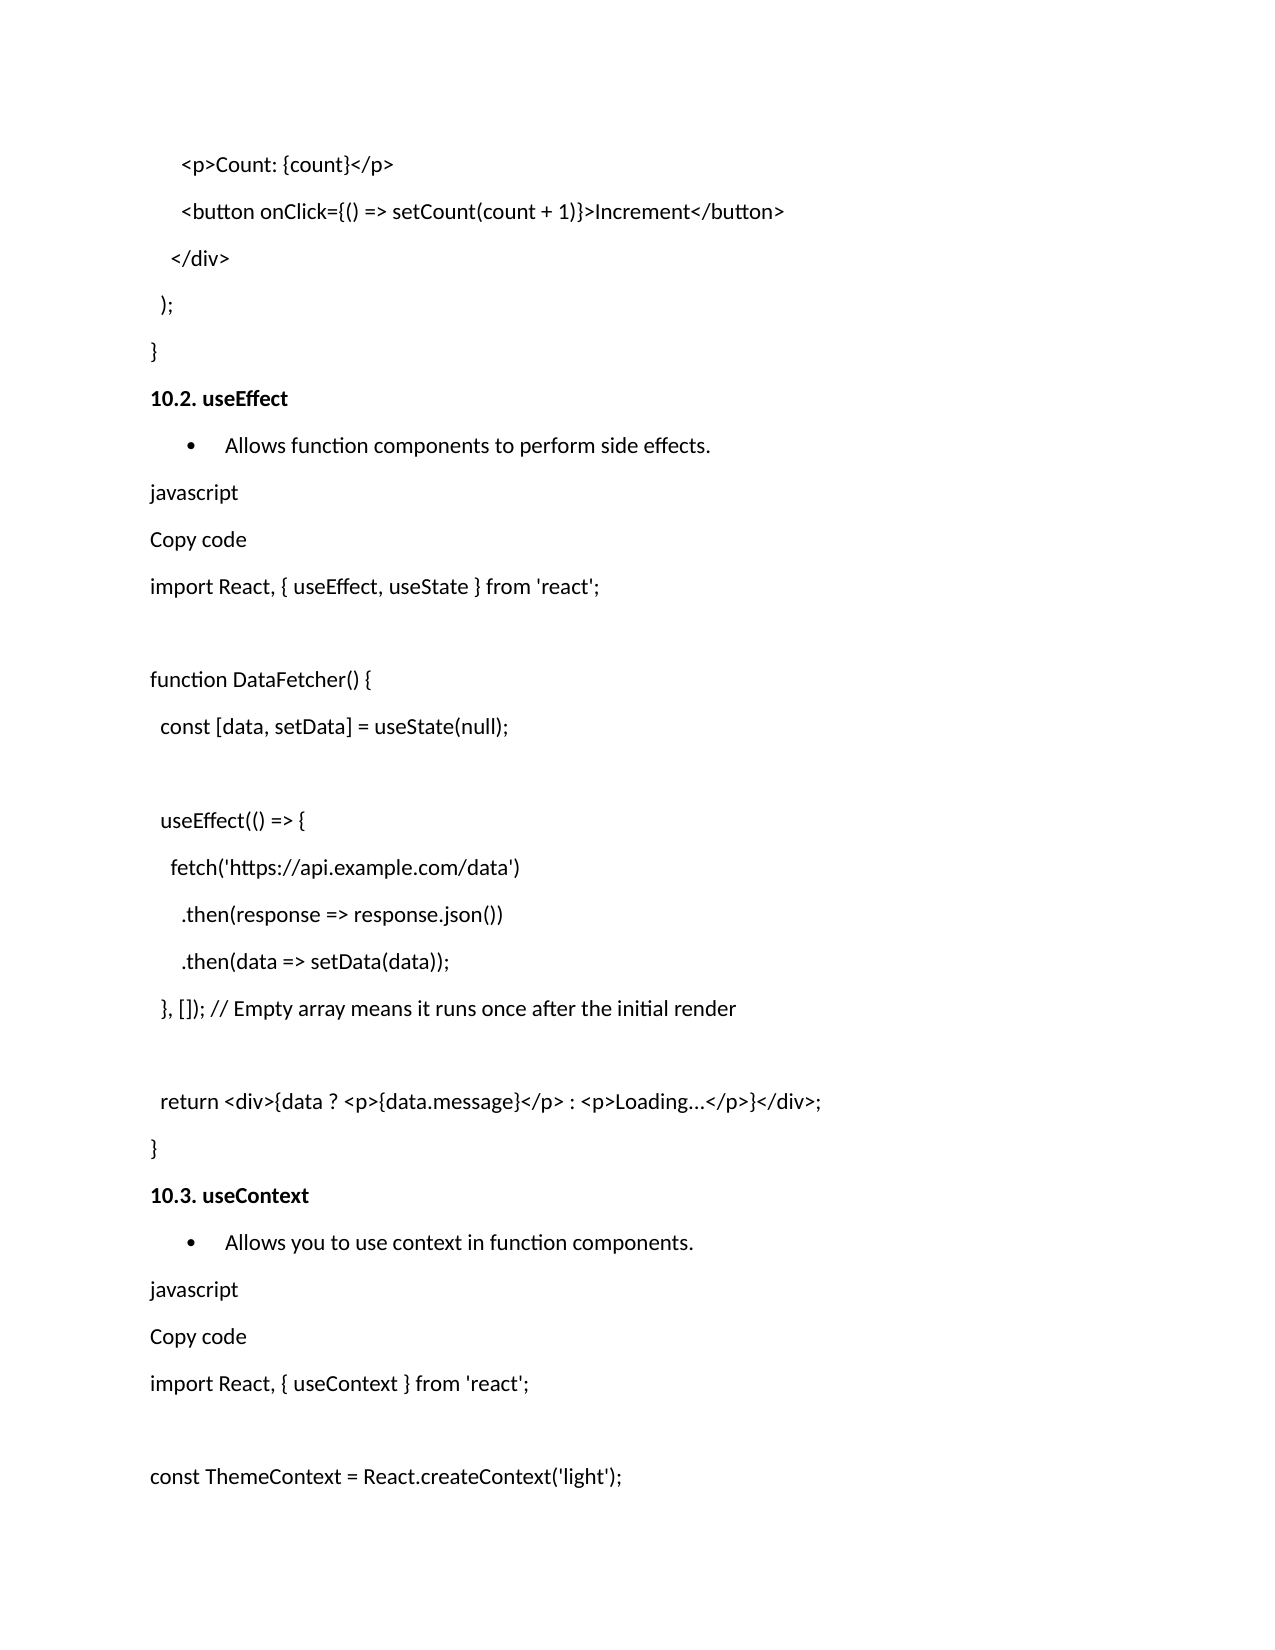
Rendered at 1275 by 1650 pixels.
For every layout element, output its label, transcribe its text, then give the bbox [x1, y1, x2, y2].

text .then(response => response.json()) [150, 900, 1125, 928]
text const ThemeContext = React.createContext('light'); [150, 1462, 1125, 1491]
text useEffect(() => { [150, 806, 1125, 834]
text const [data, setData] = useState(null); [150, 712, 1125, 741]
text return <div>{data ? <p>{data.message}</p> : <p>Loading...</p>}</div>; [150, 1087, 1125, 1116]
text <button onClick={() => setCount(count + 1)}>Increment</button> [150, 197, 1125, 225]
text }, []); // Empty array means it runs once after the initial render [150, 994, 1125, 1022]
text } [150, 337, 1125, 366]
text import React, { useEffect, useState } from 'react'; [150, 572, 1125, 600]
text javascript [150, 478, 1125, 506]
list Allows function components to perform side effects. [187, 431, 1125, 459]
text import React, { useContext } from 'react'; [150, 1369, 1125, 1397]
text } [150, 1134, 1125, 1162]
text javascript [150, 1275, 1125, 1303]
text Copy code [150, 1322, 1125, 1350]
text ); [150, 291, 1125, 319]
text <p>Count: {count}</p> [150, 150, 1125, 178]
text Copy code [150, 525, 1125, 553]
text function DataFetcher() { [150, 666, 1125, 694]
list Allows you to use context in function components. [187, 1228, 1125, 1256]
text .then(data => setData(data)); [150, 947, 1125, 975]
text 10.2. useEffect [150, 384, 1125, 412]
text </div> [150, 244, 1125, 272]
text fetch('https://api.example.com/data') [150, 853, 1125, 881]
text 10.3. useContext [150, 1181, 1125, 1209]
